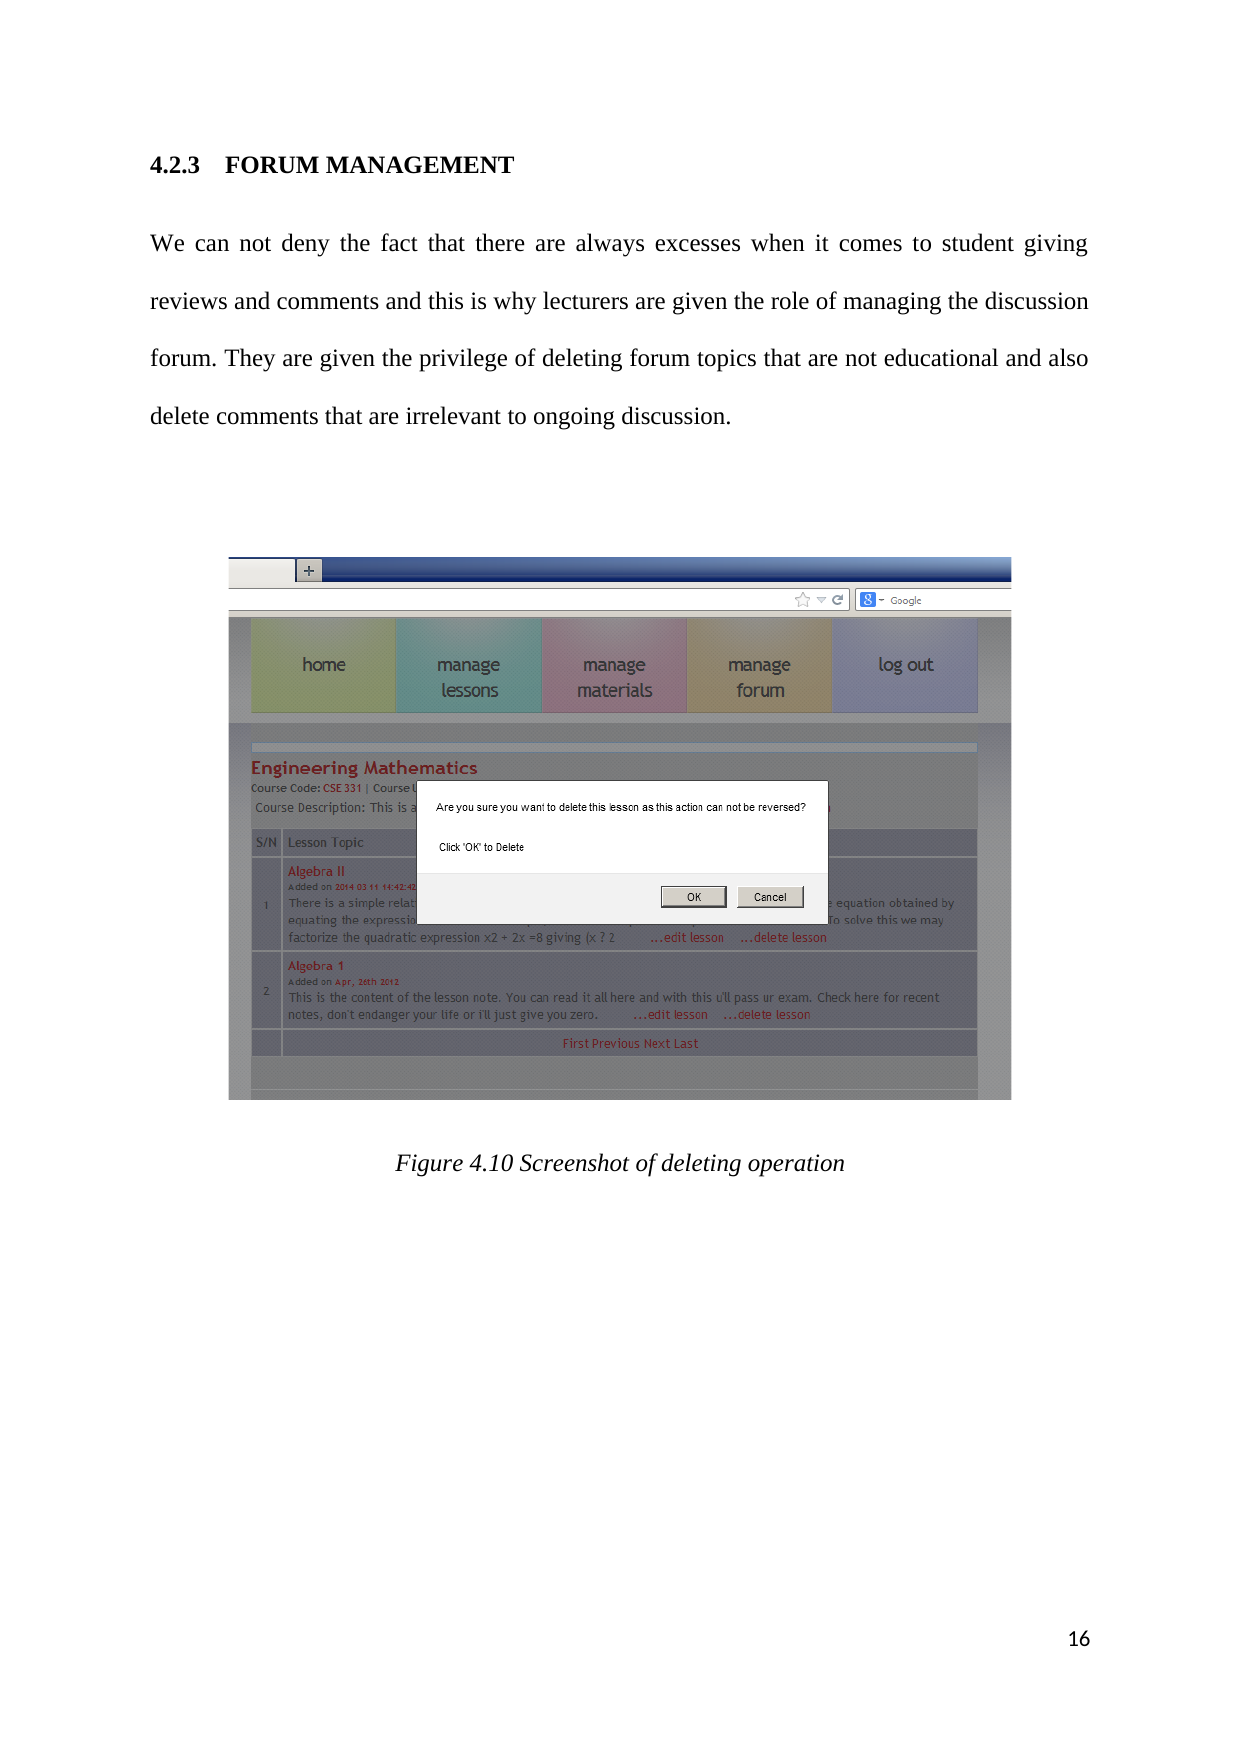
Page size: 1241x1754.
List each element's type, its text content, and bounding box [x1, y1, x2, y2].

text Figure 4.10 Screenshot of deleting operation [150, 1148, 1090, 1177]
text We can not deny the fact that there are always excesses when it comes to student giving reviews and comments and this is why lecturers are given the role of managing the discussion forum. They are given the privilege of deleting forum topics that are not educational and also delete comments that are irrelevant to ongoing discussion. [150, 228, 1090, 429]
picture [228, 557, 1012, 1100]
text 4.2.3 FORUM MANAGEMENT [150, 150, 1090, 179]
